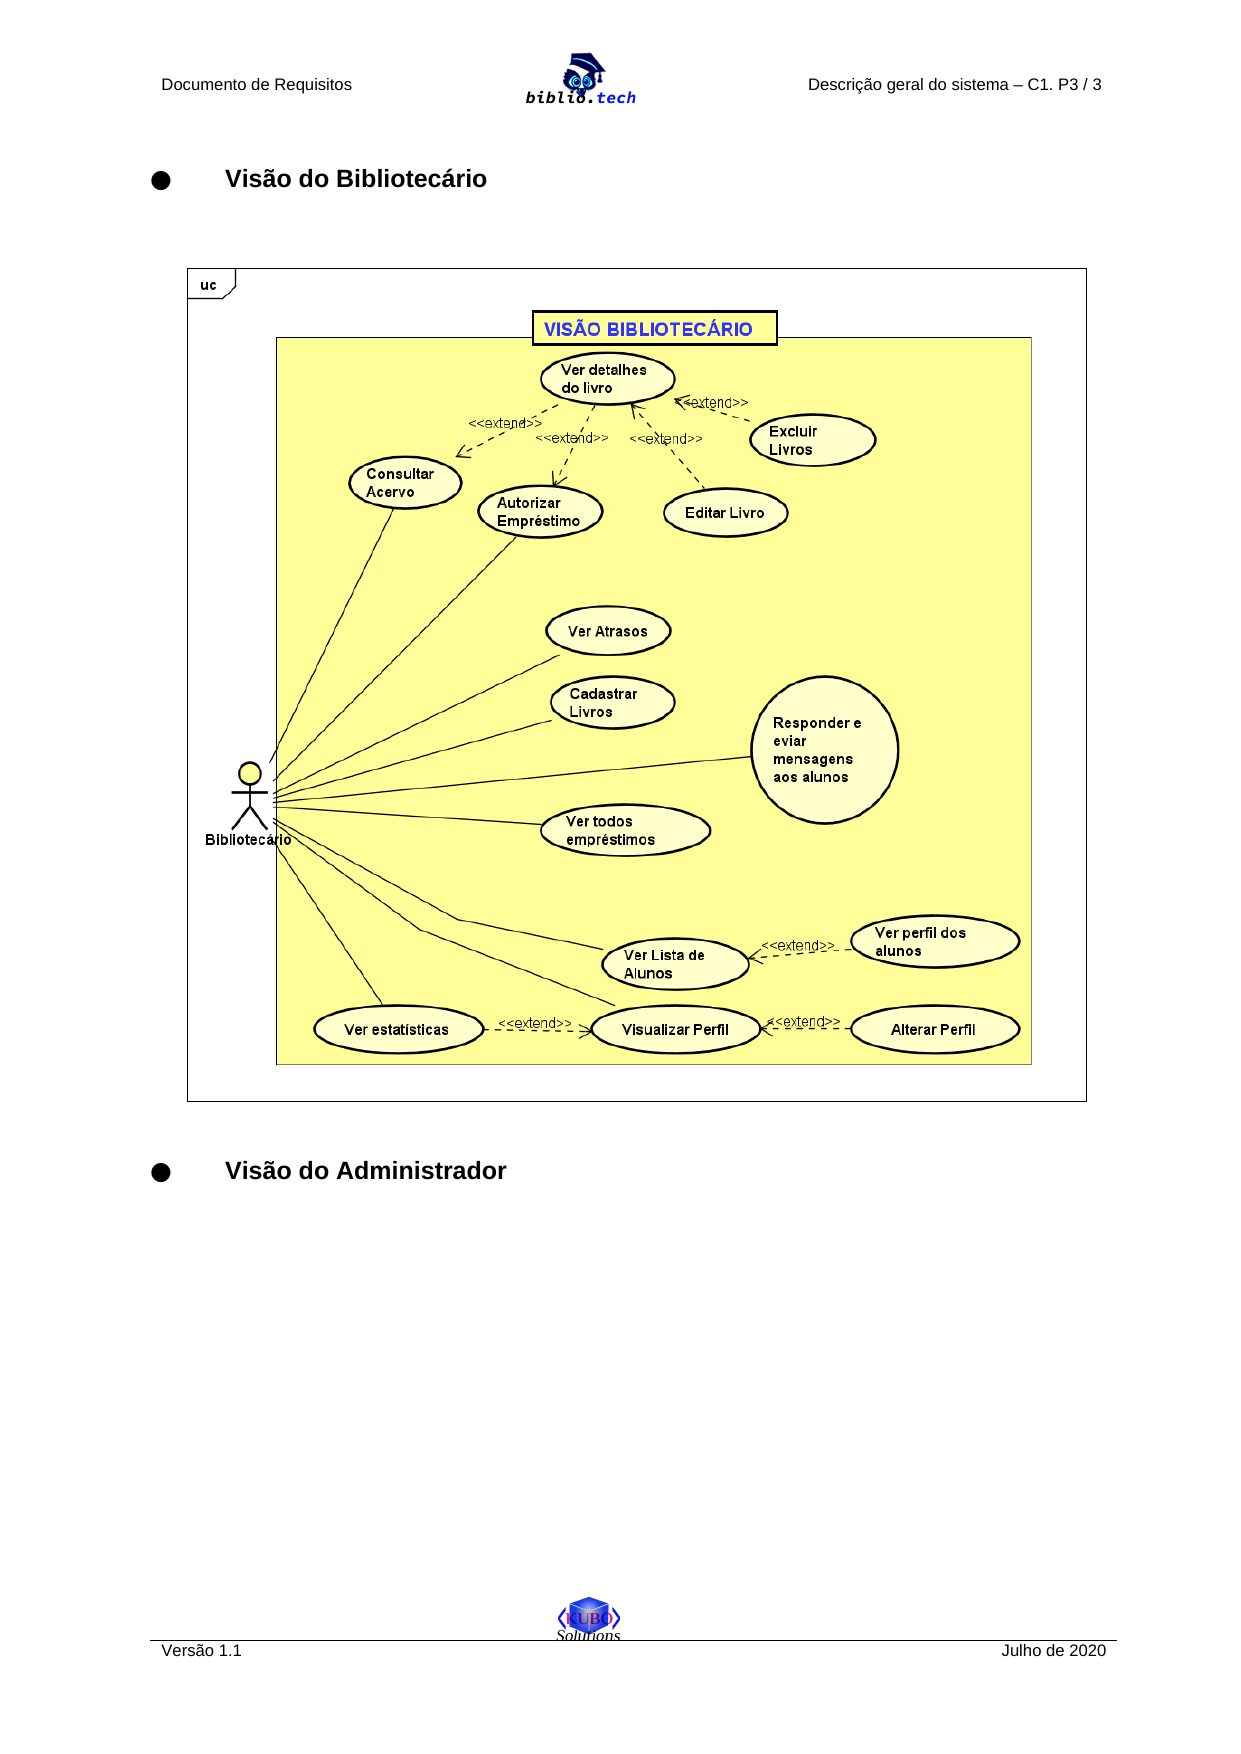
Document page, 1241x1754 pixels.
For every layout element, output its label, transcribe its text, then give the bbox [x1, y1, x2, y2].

picture [521, 48, 640, 115]
picture [556, 1585, 621, 1640]
list Visão do Administrador [150, 1142, 1122, 1194]
list Visão do Bibliotecário [150, 150, 1122, 201]
picture [175, 256, 1097, 1112]
